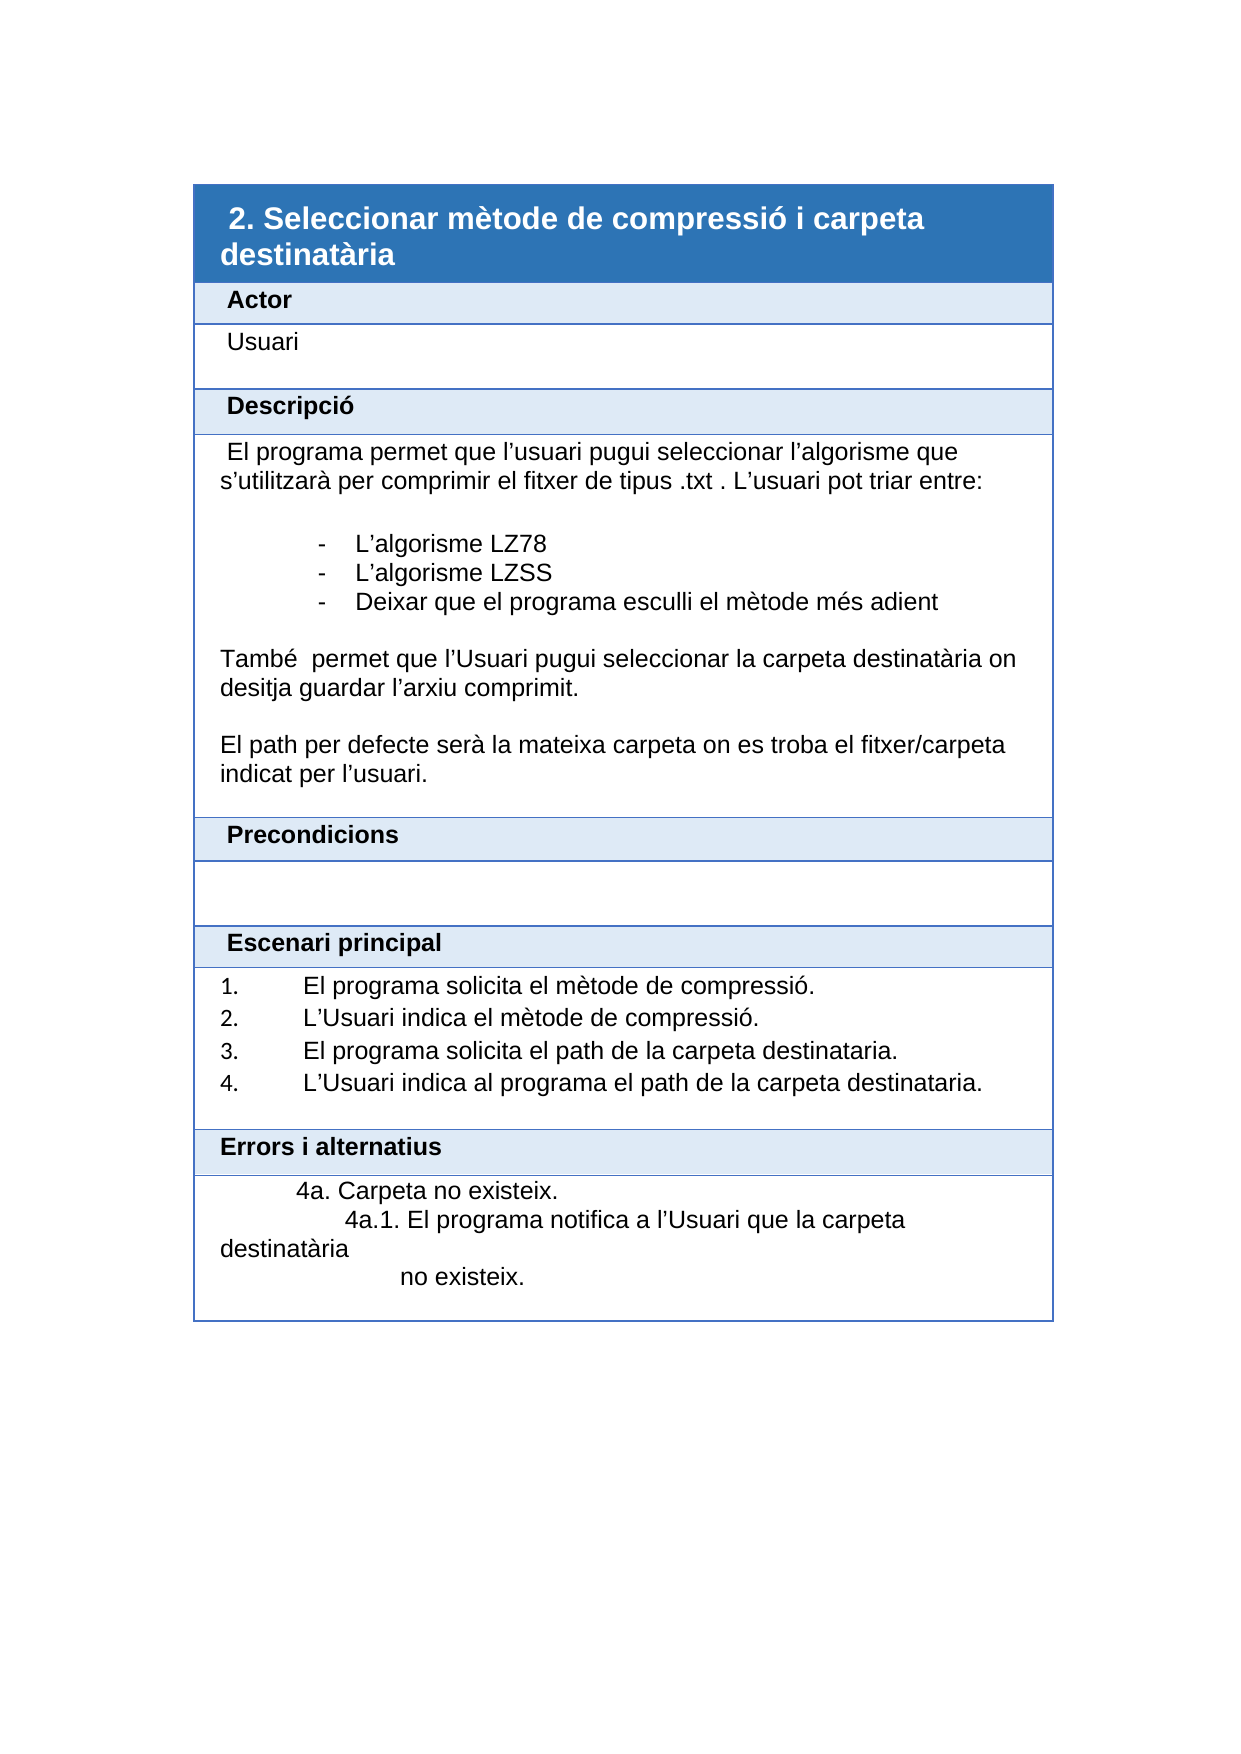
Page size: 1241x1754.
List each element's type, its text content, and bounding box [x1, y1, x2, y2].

table_cell Precondicions [195, 818, 1052, 860]
table_cell Usuari [195, 325, 1052, 388]
table_header 2. Seleccionar mètode de compressió i carpeta destinatària [195, 185, 1052, 282]
table_cell El programa permet que l’usuari pugui seleccionar l’algorisme que s’utilitzarà per comprimir el fitxer de tipus .txt . L’usuari pot triar entre: L’algorisme LZ78 L’algorisme LZSS Deixar que el programa esculli el mètode més adient També permet que l’Usuari pugui seleccionar la carpeta destinatària on desitja guardar l’arxiu comprimit. El path per defecte serà la mateixa carpeta on es troba el fitxer/carpeta indicat per l’usuari. [195, 435, 1052, 817]
table_cell Descripció [195, 390, 1052, 434]
table_cell [195, 862, 1052, 925]
table_cell Escenari principal [195, 927, 1052, 967]
table_cell Actor [195, 283, 1052, 323]
table_cell Errors i alternatius [195, 1130, 1052, 1174]
table_cell El programa solicita el mètode de compressió. L’Usuari indica el mètode de compressió. El programa solicita el path de la carpeta destinataria. L’Usuari indica al programa el path de la carpeta destinataria. [195, 968, 1052, 1129]
table_cell 4a. Carpeta no existeix. 4a.1. El programa notifica a l’Usuari que la carpeta destinatària no existeix. [195, 1176, 1052, 1320]
